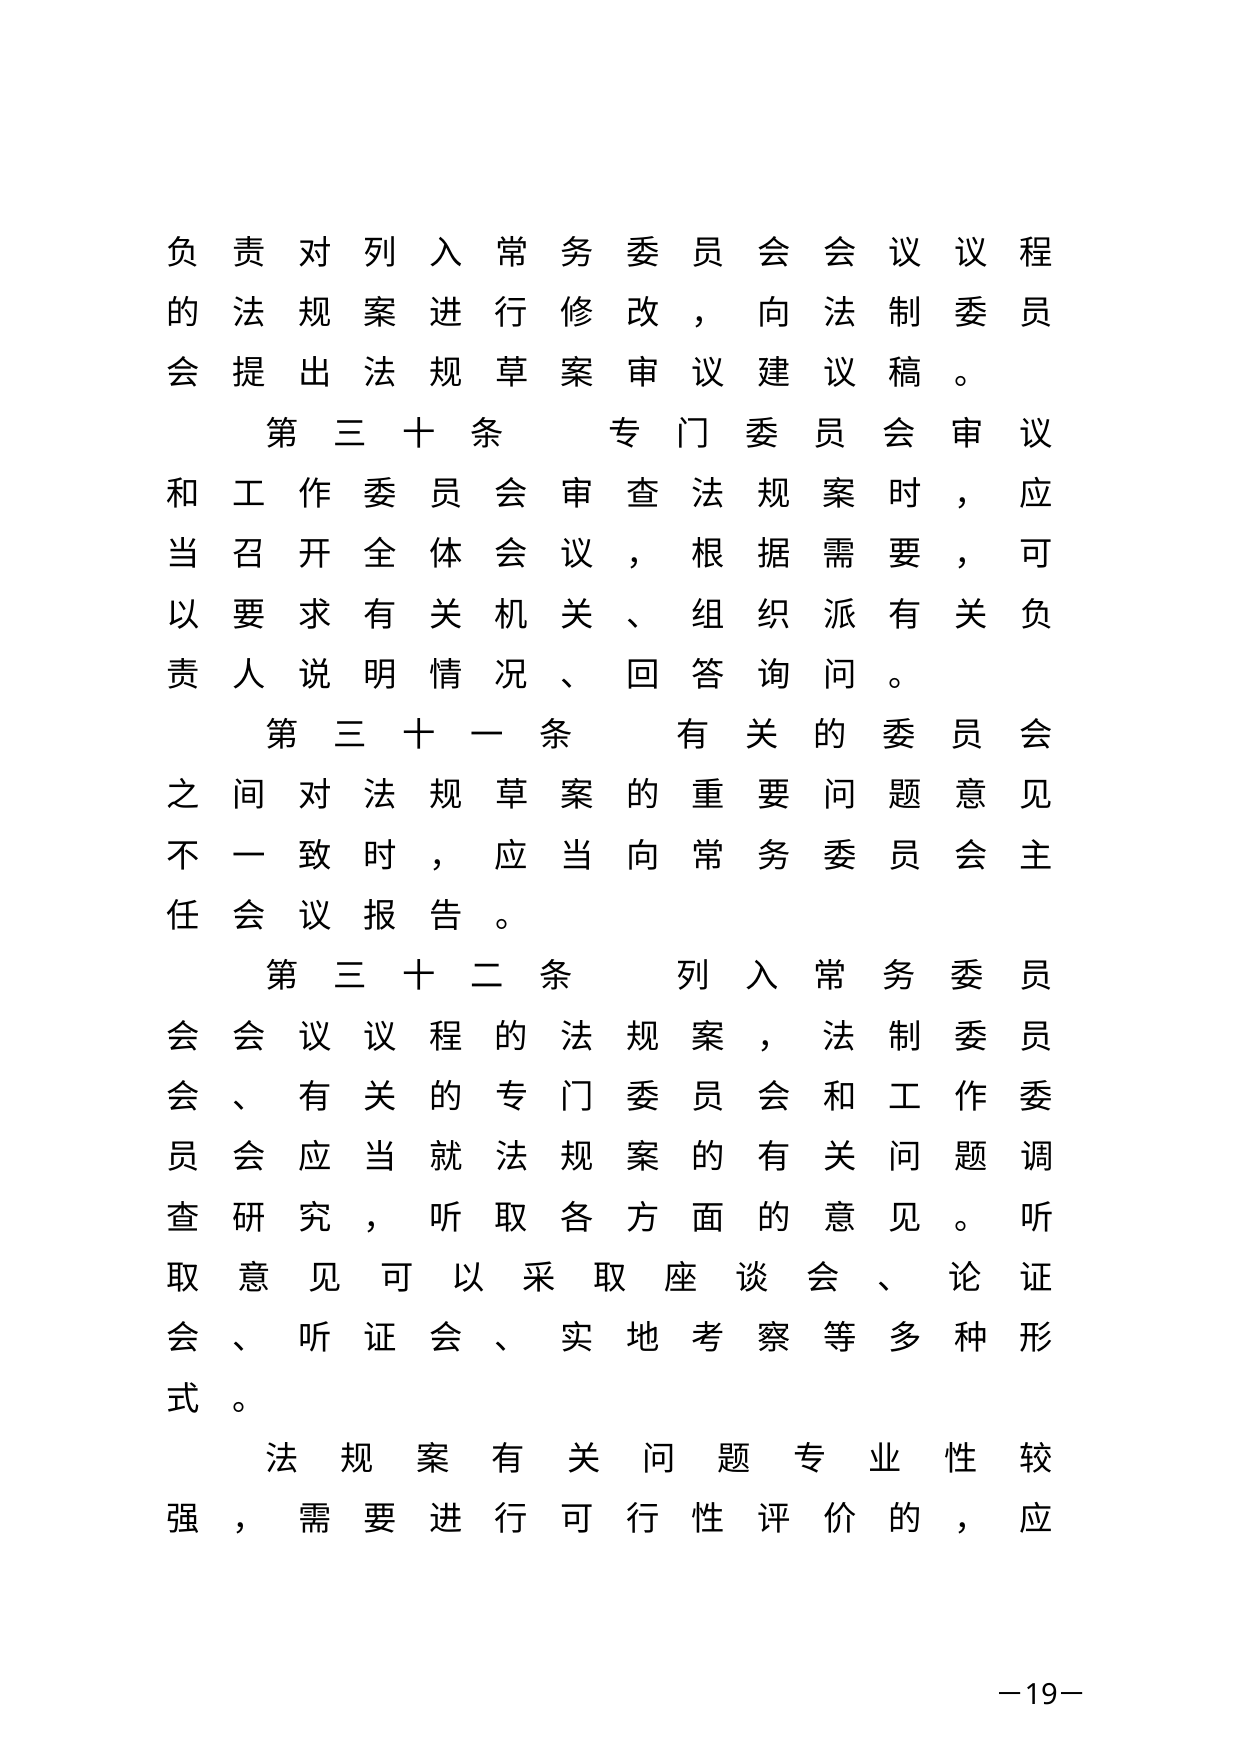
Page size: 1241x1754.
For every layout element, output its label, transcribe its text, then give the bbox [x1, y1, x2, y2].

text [167, 219, 1085, 400]
text 第三十条 专门委员会审议和工作委员会审查法规案时，应当召开全体会议，根据需要，可以要求有关机关、组织派有关负责人说明情况、回答询问。 [167, 400, 1085, 702]
text 第三十二条 列入常务委员会会议议程的法规案，法制委员会、有关的专门委员会和工作委员会应当就法规案的有关问题调查研究，听取各方面的意见。听取意见可以采取座谈会、论证会、听证会、实地考察等多种形式。 [167, 943, 1085, 1426]
text 第三十一条 有关的委员会之间对法规草案的重要问题意见不一致时，应当向常务委员会主任会议报告。 [167, 702, 1085, 943]
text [167, 1426, 1085, 1546]
